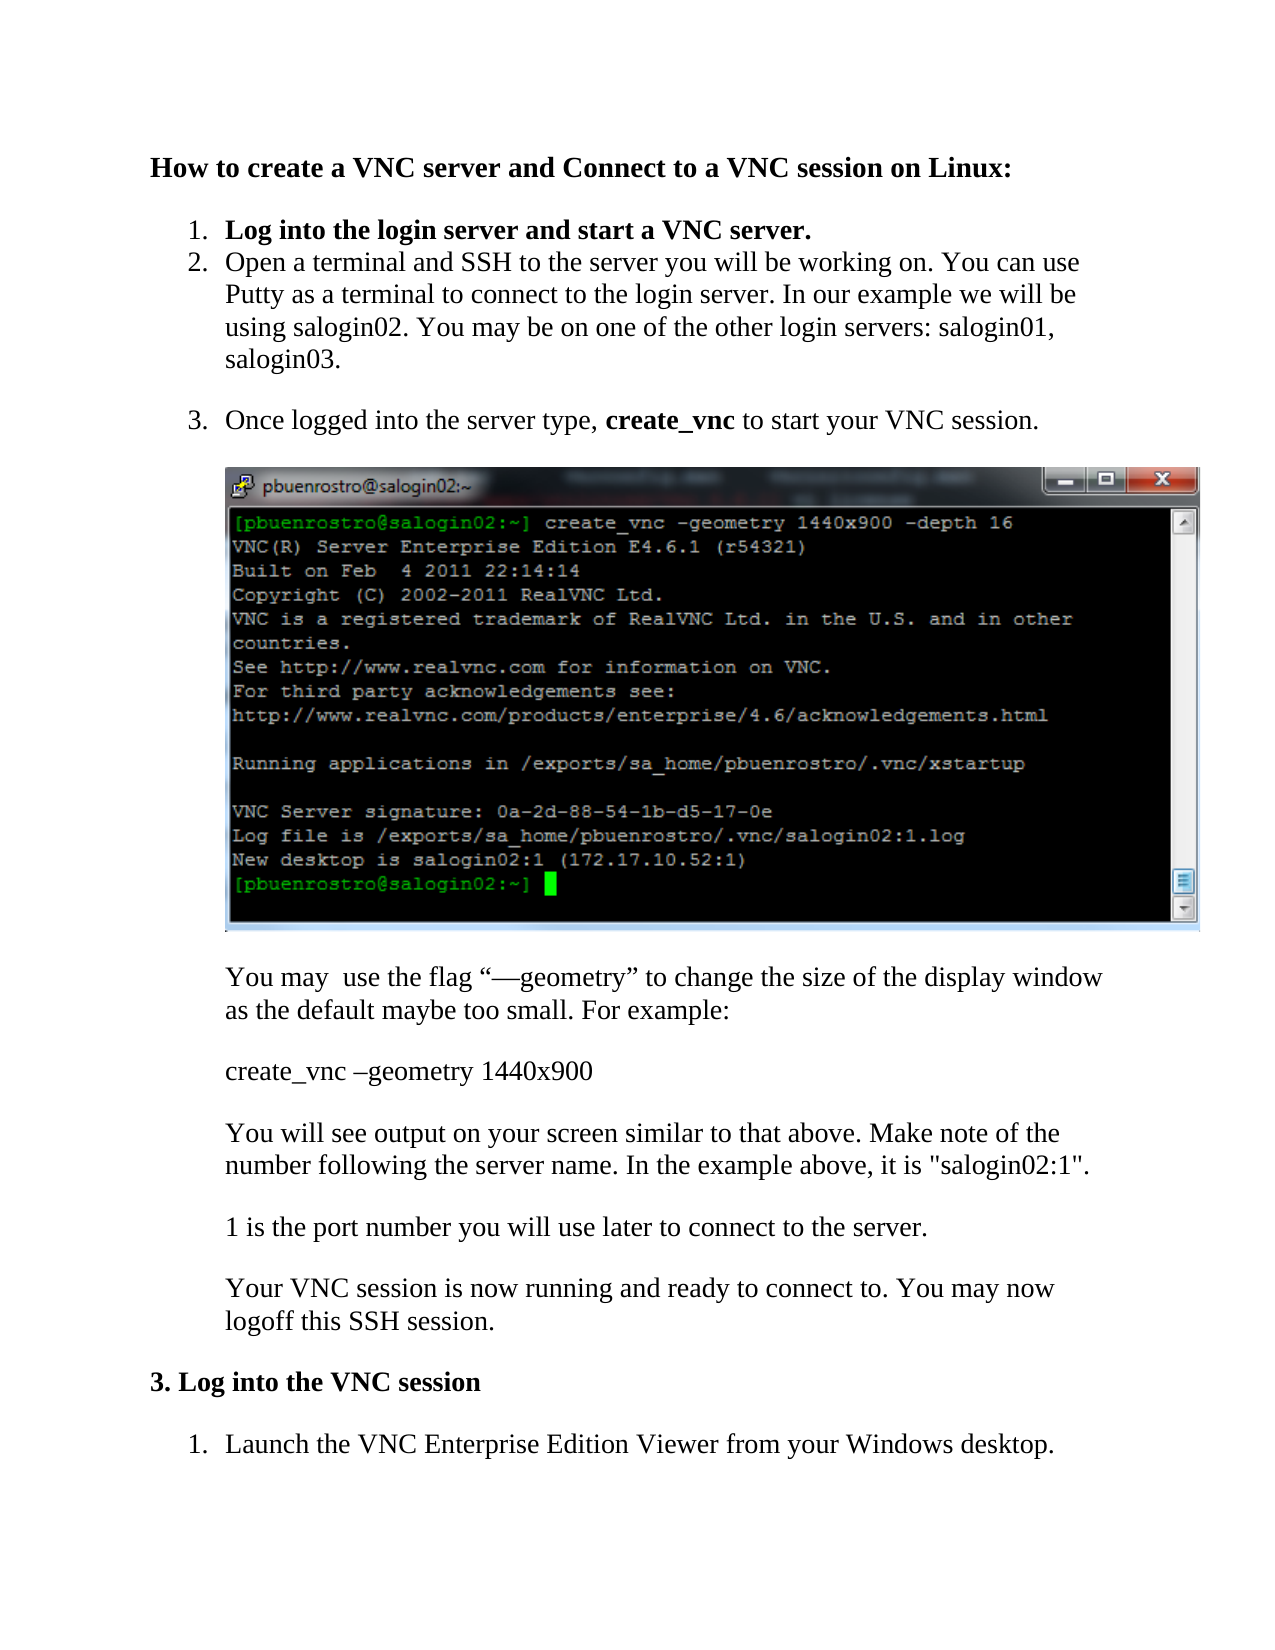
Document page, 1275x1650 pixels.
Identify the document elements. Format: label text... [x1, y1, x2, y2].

text How to create a VNC server and Connect to a VNC session on Linux: [150, 150, 1125, 183]
list Launch the VNC Enterprise Edition Viewer from your Windows desktop. [187, 1427, 1125, 1459]
text Your VNC session is now running and ready to connect to. You may now logoff this SSH session. [225, 1271, 1125, 1336]
picture [225, 467, 1200, 932]
text 1 is the port number you will use later to connect to the server. [225, 1210, 1125, 1242]
list Open a terminal and SSH to the server you will be working on. You can use Putty as a terminal to connect to the login server. In our example we will be using salogin02. You may be on one of the other login servers: salogin01, salogin03. [187, 245, 1125, 375]
text You may use the flag “—geometry” to change the size of the display window as the default maybe too small. For example: [225, 960, 1125, 1025]
text 3. Log into the VNC session [150, 1365, 1125, 1398]
list Log into the login server and start a VNC server. [187, 213, 1125, 245]
text create_vnc –geometry 1440x900 [225, 1054, 1125, 1087]
text You will see output on your screen similar to that above. Make note of the number following the server name. In the example above, it is "salogin02:1". [225, 1116, 1125, 1181]
